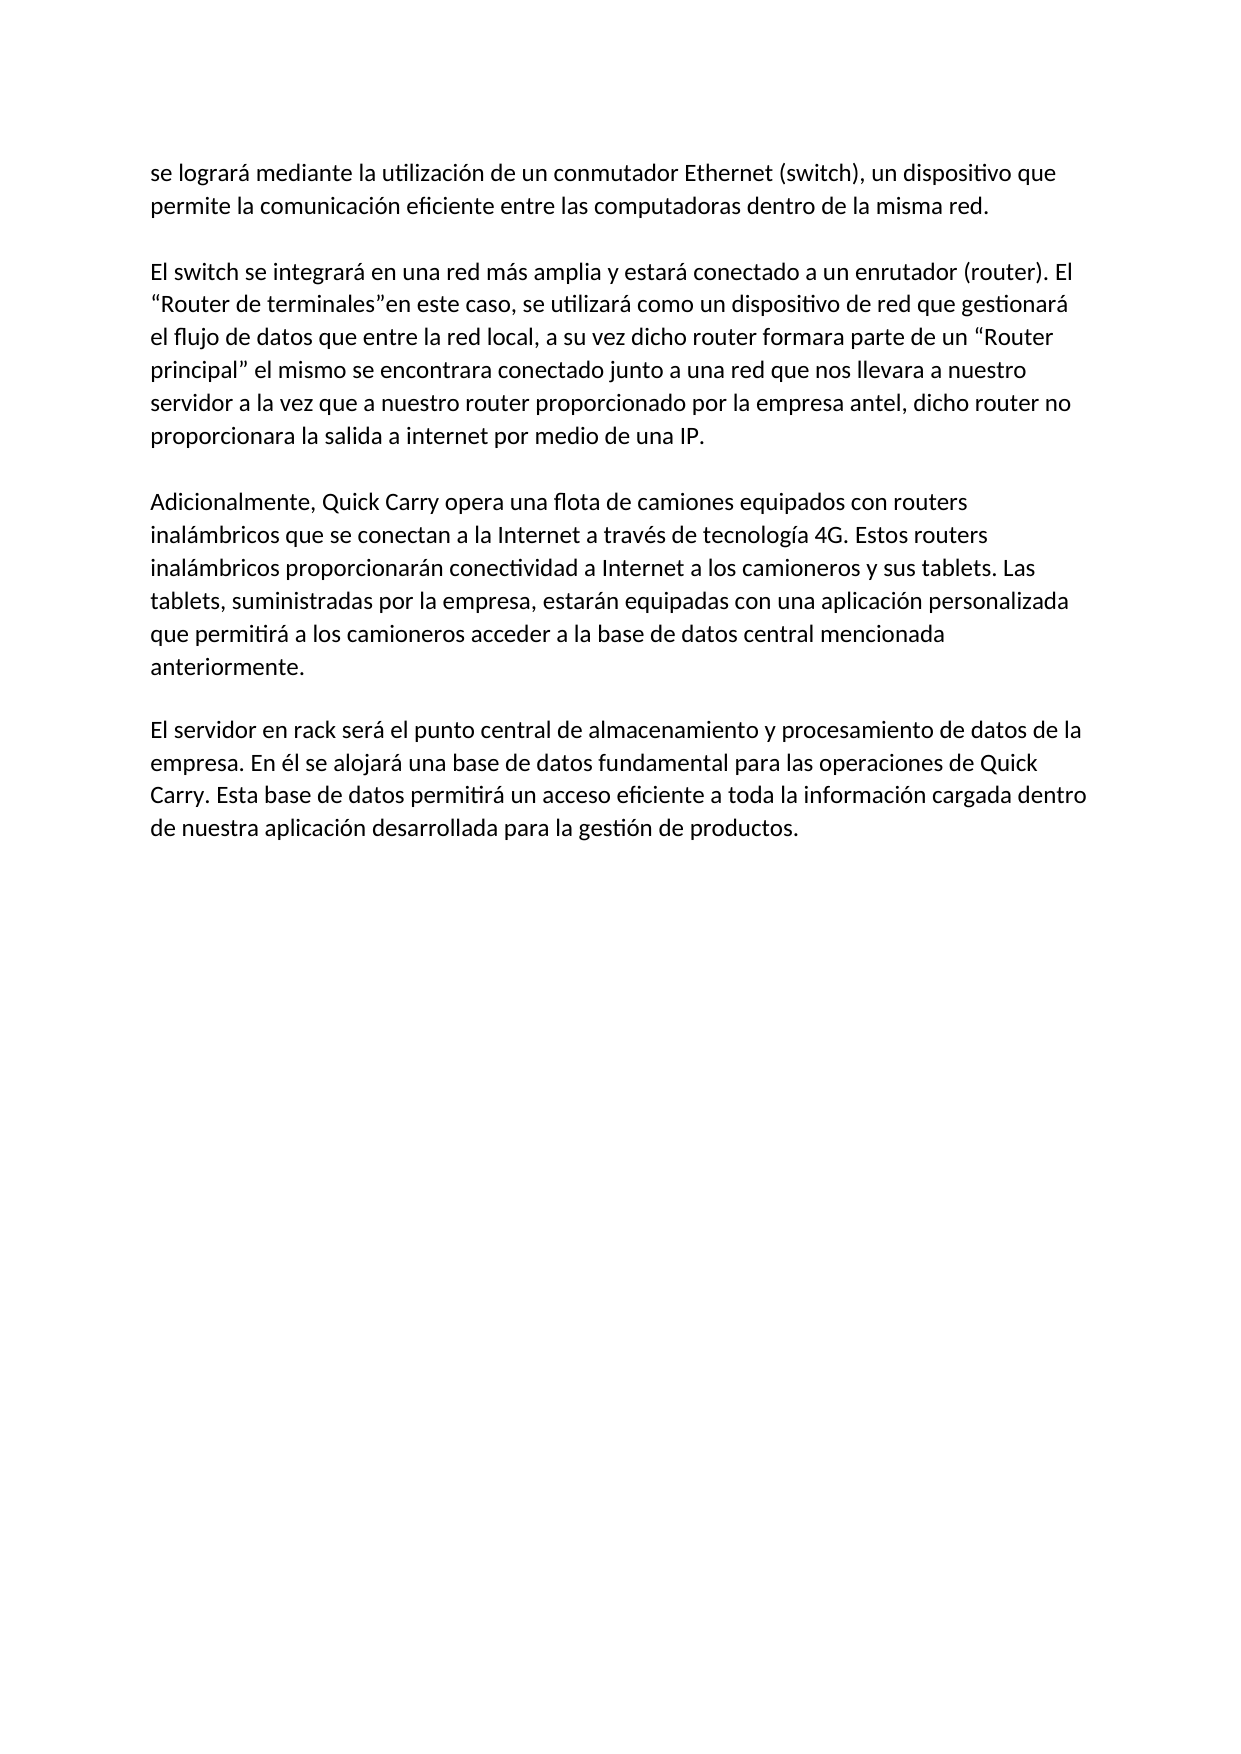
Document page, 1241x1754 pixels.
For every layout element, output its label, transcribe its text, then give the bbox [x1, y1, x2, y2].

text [150, 157, 1089, 220]
text Adicionalmente, Quick Carry opera una flota de camiones equipados con routers inalámbricos que se conectan a la Internet a través de tecnología 4G. Estos routers inalámbricos proporcionarán conectividad a Internet a los camioneros y sus tablets. Las tablets, suministradas por la empresa, estarán equipadas con una aplicación personalizada que permitirá a los camioneros acceder a la base de datos central mencionada anteriormente. [150, 486, 1089, 681]
text El switch se integrará en una red más amplia y estará conectado a un enrutador (router). El “Router de terminales”en este caso, se utilizará como un dispositivo de red que gestionará el flujo de datos que entre la red local, a su vez dicho router formara parte de un “Router principal” el mismo se encontrara conectado junto a una red que nos llevara a nuestro servidor a la vez que a nuestro router proporcionado por la empresa antel, dicho router no proporcionara la salida a internet por medio de una IP. [150, 256, 1089, 451]
text El servidor en rack será el punto central de almacenamiento y procesamiento de datos de la empresa. En él se alojará una base de datos fundamental para las operaciones de Quick Carry. Esta base de datos permitirá un acceso eficiente a toda la información cargada dentro de nuestra aplicación desarrollada para la gestión de productos. [150, 714, 1089, 843]
